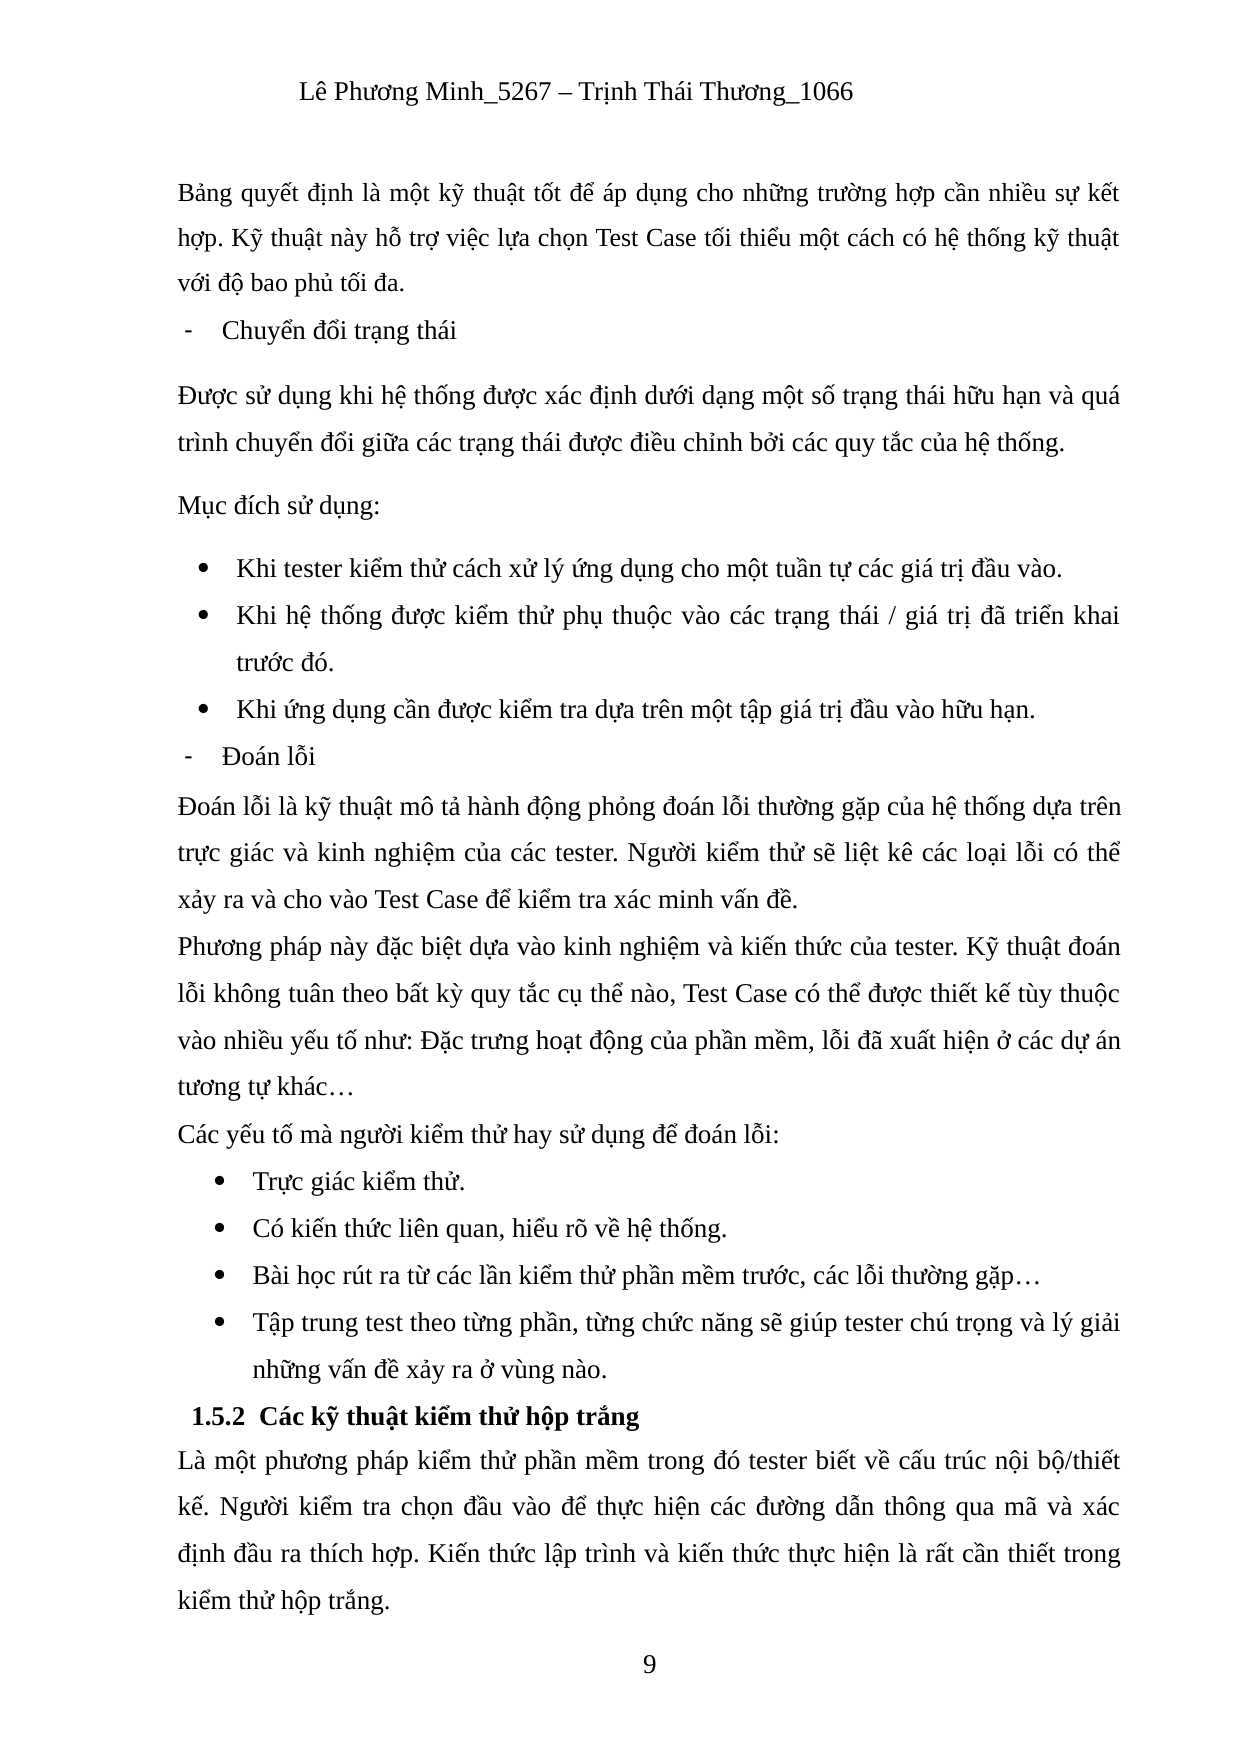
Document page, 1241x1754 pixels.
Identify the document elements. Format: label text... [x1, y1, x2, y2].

list Đoán lỗi [184, 739, 1122, 773]
text Bảng quyết định là một kỹ thuật tốt để áp dụng cho những trường hợp cần nhiều sự kết hợp. Kỹ thuật này hỗ trợ việc lựa chọn Test Case tối thiểu một cách có hệ thống kỹ thuật với độ bao phủ tối đa. [177, 177, 1122, 297]
list Khi tester kiểm thử cách xử lý ứng dụng cho một tuần tự các giá trị đầu vào. [199, 552, 1122, 584]
text Mục đích sử dụng: [177, 489, 1122, 520]
list Bài học rút ra từ các lần kiểm thử phần mềm trước, các lỗi thường gặp… [215, 1259, 1122, 1290]
subtitle Các kỹ thuật kiểm thử hộp trắng [191, 1400, 1122, 1431]
list Có kiến thức liên quan, hiểu rõ về hệ thống. [215, 1212, 1122, 1243]
text Các yếu tố mà người kiểm thử hay sử dụng để đoán lỗi: [177, 1118, 1122, 1149]
list Trực giác kiểm thử. [215, 1165, 1122, 1197]
text Phương pháp này đặc biệt dựa vào kinh nghiệm và kiến thức của tester. Kỹ thuật đoán lỗi không tuân theo bất kỳ quy tắc cụ thể nào, Test Case có thể được thiết kế tùy thuộc vào nhiều yếu tố như: Đặc trưng hoạt động của phần mềm, lỗi đã xuất hiện ở các dự án tương tự khác… [177, 931, 1122, 1102]
list Khi hệ thống được kiểm thử phụ thuộc vào các trạng thái / giá trị đã triển khai trước đó. [199, 599, 1122, 677]
list Chuyển đổi trạng thái [184, 313, 1122, 346]
text Được sử dụng khi hệ thống được xác định dưới dạng một số trạng thái hữu hạn và quá trình chuyển đổi giữa các trạng thái được điều chỉnh bởi các quy tắc của hệ thống. [177, 379, 1122, 457]
text Là một phương pháp kiểm thử phần mềm trong đó tester biết về cấu trúc nội bộ/thiết kế. Người kiểm tra chọn đầu vào để thực hiện các đường dẫn thông qua mã và xác định đầu ra thích hợp. Kiến thức lập trình và kiến thức thực hiện là rất cần thiết trong kiểm thử hộp trắng. [177, 1444, 1122, 1615]
list Tập trung test theo từng phần, từng chức năng sẽ giúp tester chú trọng và lý giải những vấn đề xảy ra ở vùng nào. [215, 1306, 1122, 1384]
text Đoán lỗi là kỹ thuật mô tả hành động phỏng đoán lỗi thường gặp của hệ thống dựa trên trực giác và kinh nghiệm của các tester. Người kiểm thử sẽ liệt kê các loại lỗi có thể xảy ra và cho vào Test Case để kiểm tra xác minh vấn đề. [177, 790, 1122, 914]
list Khi ứng dụng cần được kiểm tra dựa trên một tập giá trị đầu vào hữu hạn. [199, 693, 1122, 724]
